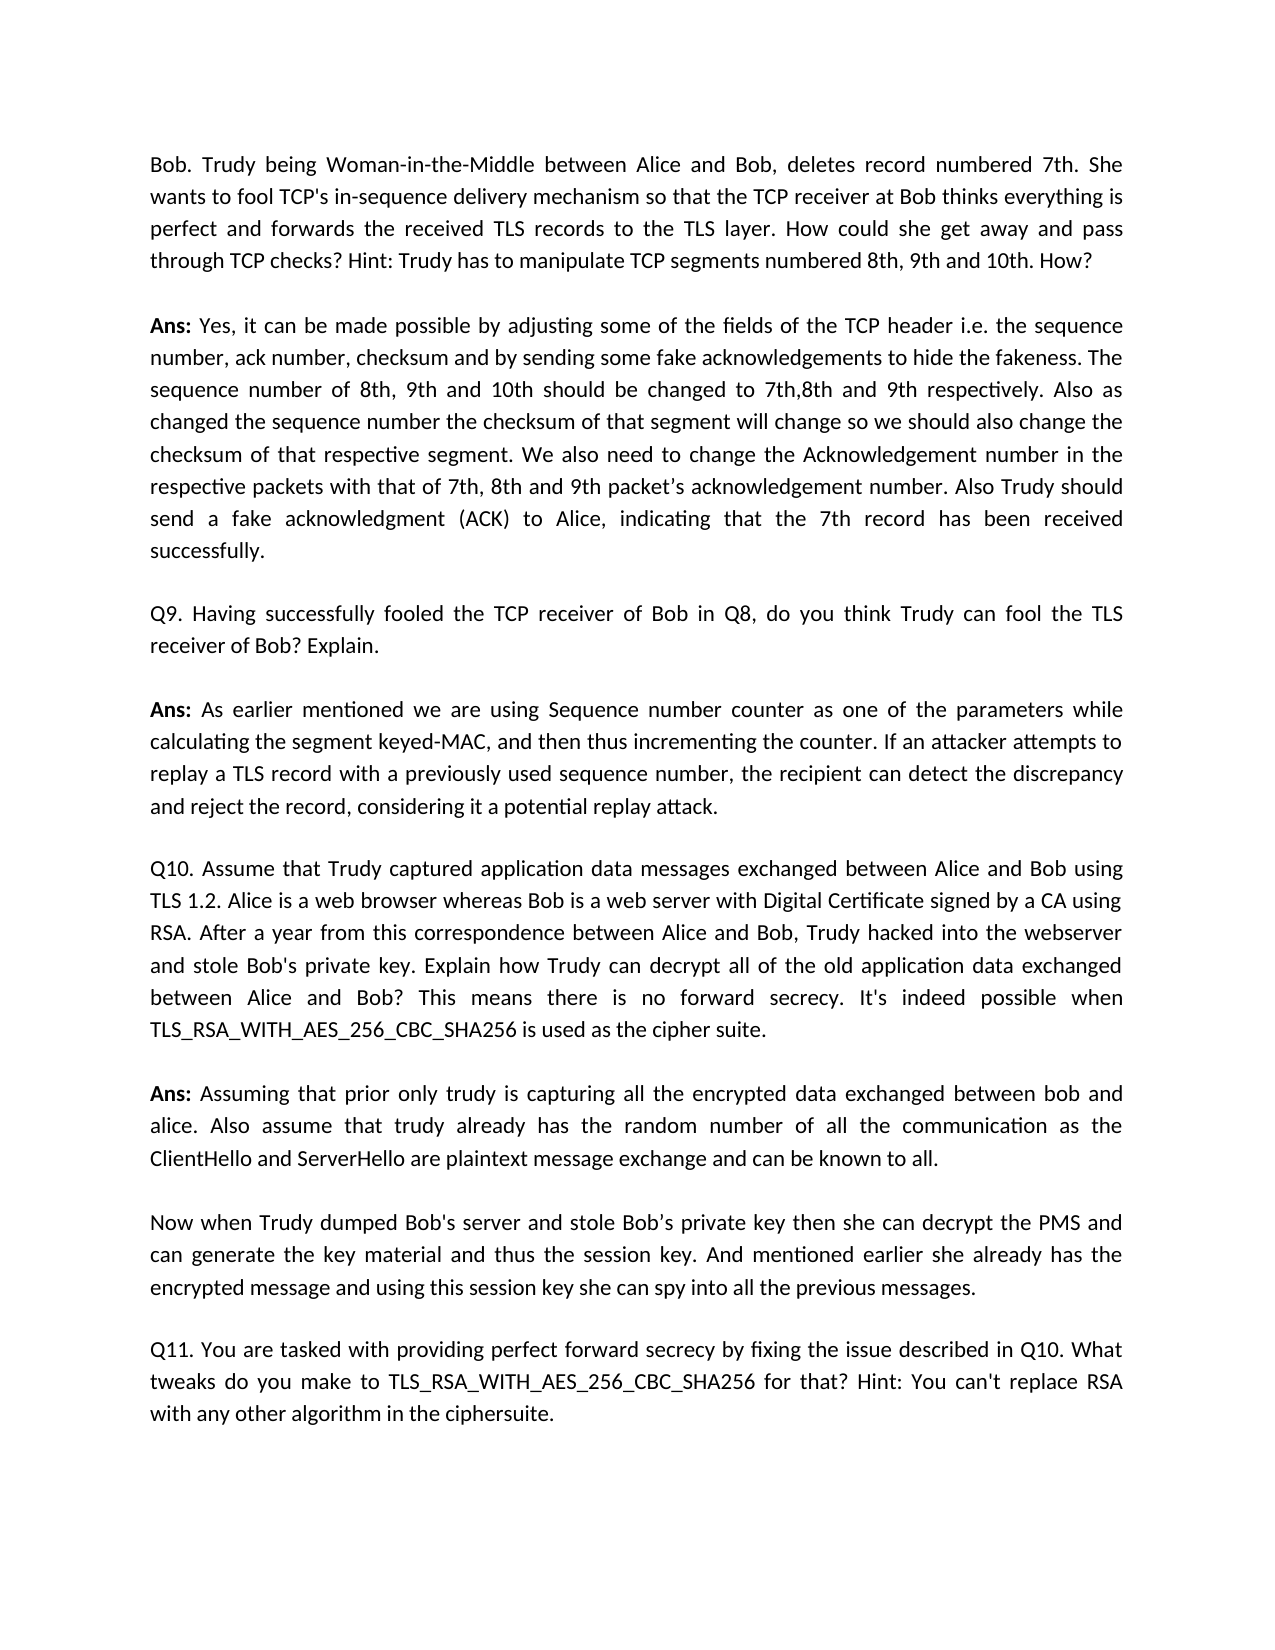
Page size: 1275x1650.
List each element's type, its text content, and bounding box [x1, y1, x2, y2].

text Ans: As earlier mentioned we are using Sequence number counter as one of the parameters while calculating the segment keyed-MAC, and then thus incrementing the counter. If an attacker attempts to replay a TLS record with a previously used sequence number, the recipient can detect the discrepancy and reject the record, considering it a potential replay attack. [150, 695, 1125, 820]
text Now when Trudy dumped Bob's server and stole Bob’s private key then she can decrypt the PMS and can generate the key material and thus the session key. And mentioned earlier she already has the encrypted message and using this session key she can spy into all the previous messages. [150, 1208, 1125, 1301]
text Ans: Assuming that prior only trudy is capturing all the encrypted data exchanged between bob and alice. Also assume that trudy already has the random number of all the communication as the ClientHello and ServerHello are plaintext message exchange and can be known to all. [150, 1079, 1125, 1172]
text Q9. Having successfully fooled the TCP receiver of Bob in Q8, do you think Trudy can fool the TLS receiver of Bob? Explain. [150, 599, 1125, 659]
text Q11. You are tasked with providing perfect forward secrecy by fixing the issue described in Q10. What tweaks do you make to TLS_RSA_WITH_AES_256_CBC_SHA256 for that? Hint: You can't replace RSA with any other algorithm in the ciphersuite. [150, 1335, 1125, 1427]
text Q10. Assume that Trudy captured application data messages exchanged between Alice and Bob using TLS 1.2. Alice is a web browser whereas Bob is a web server with Digital Certificate signed by a CA using RSA. After a year from this correspondence between Alice and Bob, Trudy hacked into the webserver and stole Bob's private key. Explain how Trudy can decrypt all of the old application data exchanged between Alice and Bob? This means there is no forward secrecy. It's indeed possible when TLS_RSA_WITH_AES_256_CBC_SHA256 is used as the cipher suite. [150, 854, 1125, 1043]
text Ans: Yes, it can be made possible by adjusting some of the fields of the TCP header i.e. the sequence number, ack number, checksum and by sending some fake acknowledgements to hide the fakeness. The sequence number of 8th, 9th and 10th should be changed to 7th,8th and 9th respectively. Also as changed the sequence number the checksum of that segment will change so we should also change the checksum of that respective segment. We also need to change the Acknowledgement number in the respective packets with that of 7th, 8th and 9th packet’s acknowledgement number. Also Trudy should send a fake acknowledgment (ACK) to Alice, indicating that the 7th record has been received successfully. [150, 311, 1125, 564]
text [150, 150, 1125, 274]
